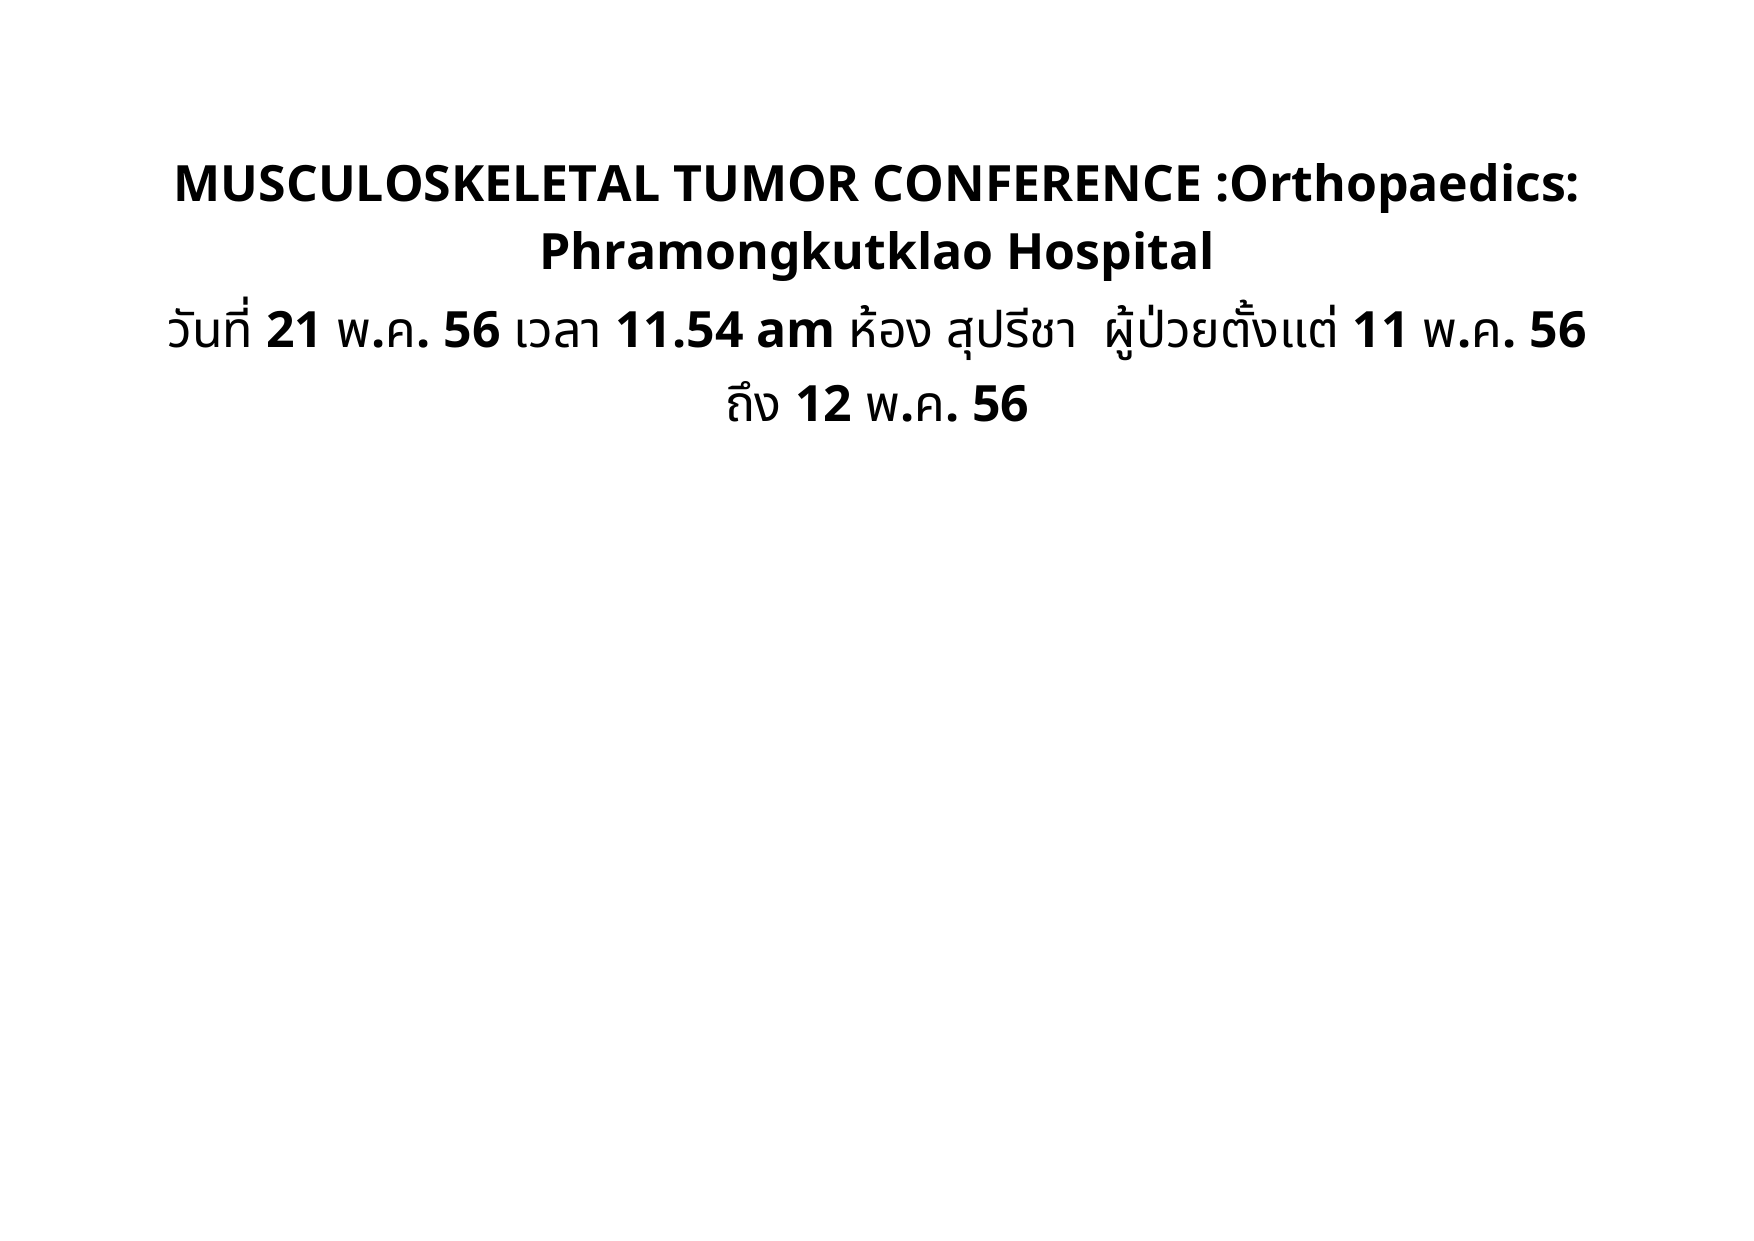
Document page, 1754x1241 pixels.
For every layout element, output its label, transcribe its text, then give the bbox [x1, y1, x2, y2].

text วันที่ 21 พ.ค. 56 เวลา 11.54 am ห้อง สุปรีชา ผู้ป่วยตั้งแต่ 11 พ.ค. 56 ถึง 12 พ.ค. 56 [148, 294, 1606, 442]
text MUSCULOSKELETAL TUMOR CONFERENCE :Orthopaedics: Phramongkutklao Hospital [148, 148, 1606, 284]
